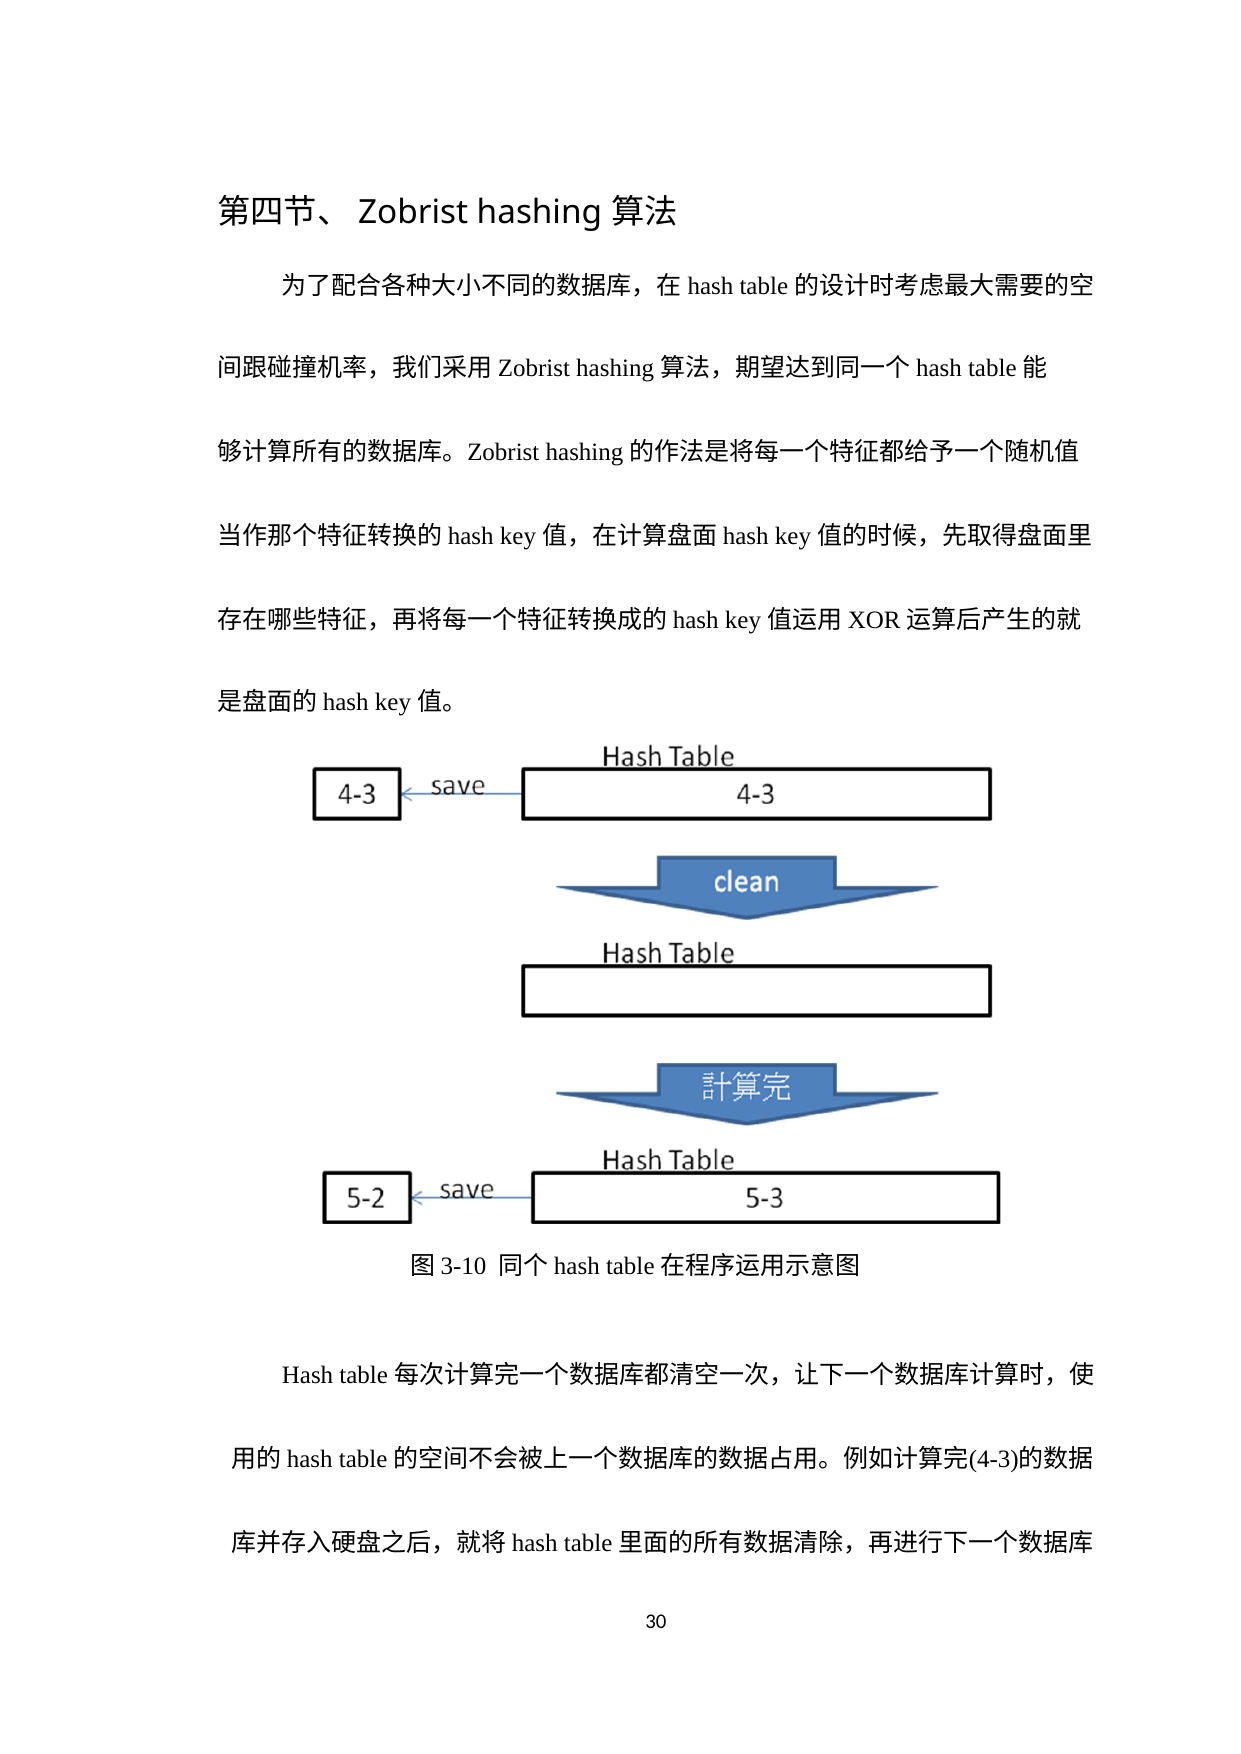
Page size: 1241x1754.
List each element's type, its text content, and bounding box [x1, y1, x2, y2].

subtitle 第四节、 Zobrist hashing 算法 [217, 185, 1099, 233]
text 间跟碰撞机率，我们采用 Zobrist hashing 算法，期望达到同一个 hash table 能 [217, 348, 1100, 384]
text 图3-10 同个 hash table 在程序运用示意图 [410, 1246, 1100, 1282]
text 是盘面的 hash key 值。 [217, 682, 1100, 718]
text 存在哪些特征，再将每一个特征转换成的 hash key 值运用 XOR 运算后产生的就 [217, 600, 1105, 636]
text 为了配合各种大小不同的数据库，在 hash table 的设计时考虑最大需要的空 [211, 266, 1094, 302]
text 当作那个特征转换的 hash key 值，在计算盘面 hash key 值的时候，先取得盘面里 [217, 516, 1105, 552]
text Hash table 每次计算完一个数据库都清空一次，让下一个数据库计算时，使 [211, 1354, 1094, 1391]
text 用的 hash table 的空间不会被上一个数据库的数据占用。例如计算完(4-3)的数据 [231, 1438, 1105, 1474]
text 库并存入硬盘之后，就将 hash table 里面的所有数据清除，再进行下一个数据库 [231, 1523, 1105, 1559]
text 够计算所有的数据库。Zobrist hashing 的作法是将每一个特征都给予一个随机值 [217, 432, 1105, 468]
picture [311, 743, 1001, 1224]
